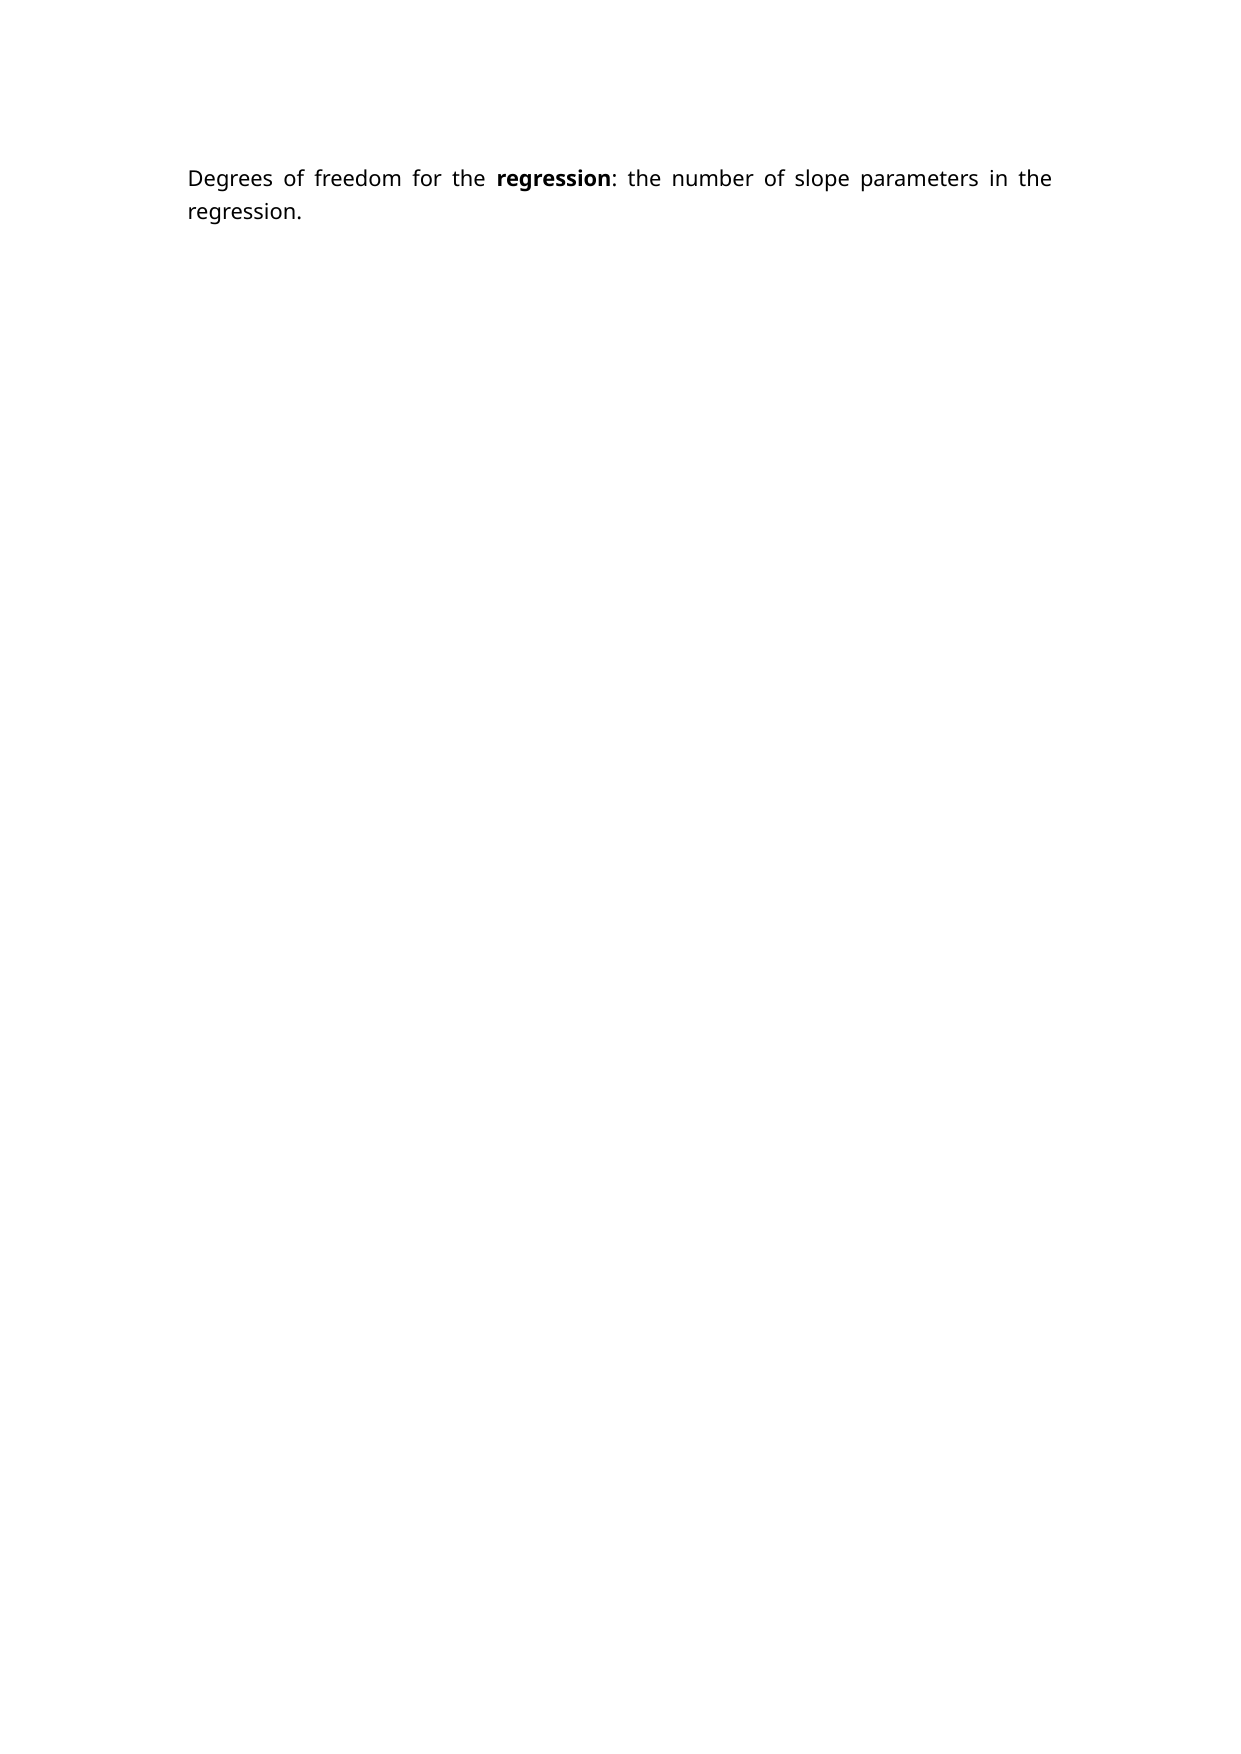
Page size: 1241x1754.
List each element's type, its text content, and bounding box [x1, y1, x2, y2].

text Degrees of freedom for the regression: the number of slope parameters in the regression. [187, 162, 1053, 227]
